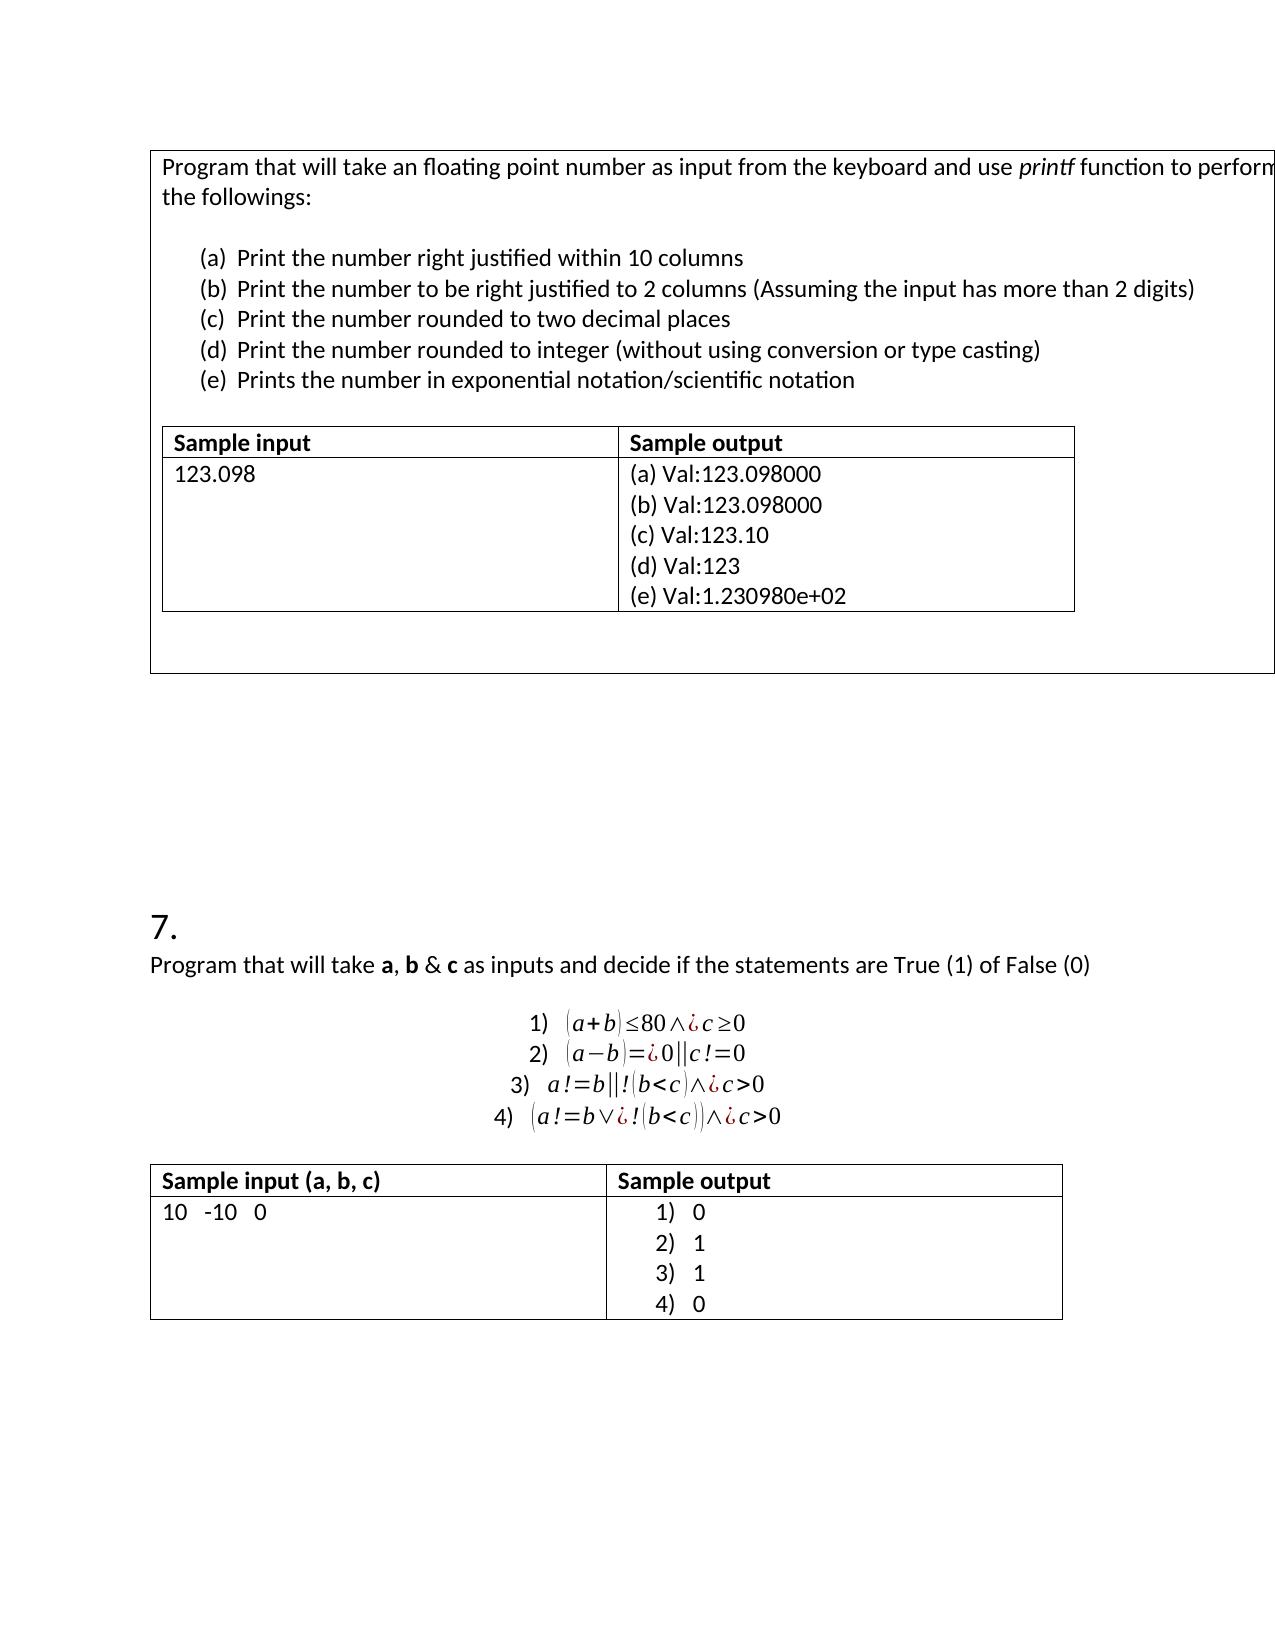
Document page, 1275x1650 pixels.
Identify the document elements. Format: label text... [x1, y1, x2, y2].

table_header Sample input (a, b, c) [151, 1165, 606, 1196]
table_header Program that will take an floating point number as input from the keyboard and use printf function to perform the followings: Print the number right justified within 10 columns Print the number to be right justified to 2 columns (Assuming the input has more than 2 digits) Print the number rounded to two decimal places Print the number rounded to integer (without using conversion or type casting) Prints the number in exponential notation/scientific notation [151, 151, 1274, 673]
table_cell 10 -10 0 [151, 1197, 606, 1319]
text Program that will take a, b & c as inputs and decide if the statements are True (1) of False (0) [150, 949, 1125, 979]
table_header Sample output [607, 1165, 1062, 1196]
text 7. [150, 903, 1125, 949]
table_cell 0 1 1 0 [607, 1197, 1062, 1319]
